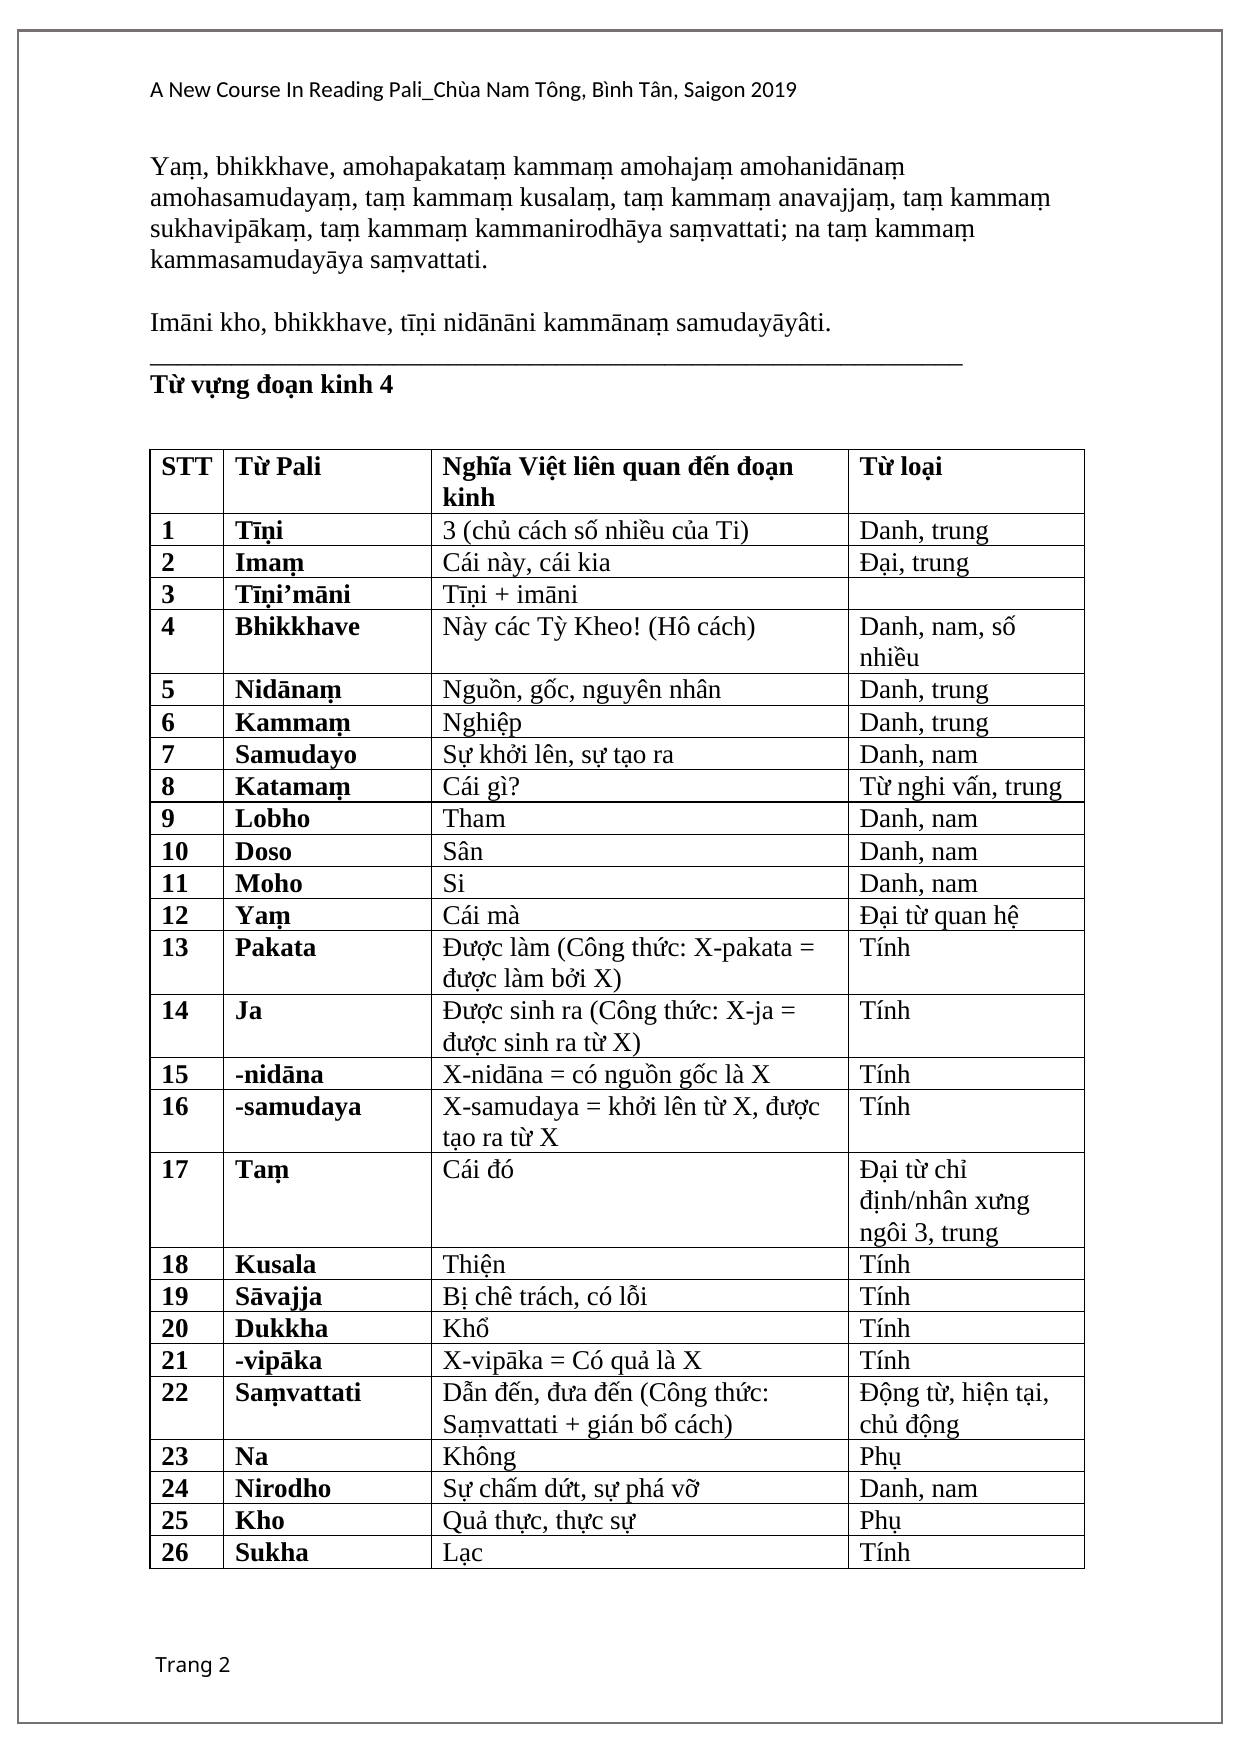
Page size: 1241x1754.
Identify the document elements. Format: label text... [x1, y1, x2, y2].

table_cell Danh, nam [849, 738, 1084, 769]
table_cell Tīṇi’māni [224, 578, 431, 609]
table_cell Quả thực, thực sự [432, 1504, 848, 1535]
table_cell 5 [151, 674, 223, 705]
table_header Từ loại [849, 450, 1084, 513]
table_cell Nguồn, gốc, nguyên nhân [432, 674, 848, 705]
text Yaṃ, bhikkhave, amohapakataṃ kammaṃ amohajaṃ amohanidānaṃ amohasamudayaṃ, taṃ kammaṃ kusalaṃ, taṃ kammaṃ anavajjaṃ, taṃ kammaṃ sukhavipākaṃ, taṃ kammaṃ kammanirodhāya saṃvattati; na taṃ kammaṃ kammasamudayāya saṃvattati. [150, 150, 1090, 274]
table_cell -nidāna [224, 1058, 431, 1089]
table_cell X-vipāka = Có quả là X [432, 1344, 848, 1376]
table_cell Tính [849, 1248, 1084, 1279]
table_cell Không [432, 1440, 848, 1471]
table_cell 14 [151, 995, 223, 1057]
table_header Từ Pali [224, 450, 431, 513]
table_cell Katamaṃ [224, 770, 431, 801]
table_cell Đại, trung [849, 546, 1084, 577]
table_cell Cái mà [432, 899, 848, 930]
table_cell 12 [151, 899, 223, 930]
table_cell 2 [151, 546, 223, 577]
table_cell Này các Tỳ Kheo! (Hô cách) [432, 610, 848, 673]
table_cell Từ nghi vấn, trung [849, 770, 1084, 801]
table_cell Samudayo [224, 738, 431, 769]
table_cell 20 [151, 1312, 223, 1343]
table_cell Sân [432, 835, 848, 866]
table_cell 6 [151, 706, 223, 737]
table_cell Cái này, cái kia [432, 546, 848, 577]
table_cell Tīṇi [224, 514, 431, 545]
table_cell Được làm (Công thức: X-pakata = được làm bởi X) [432, 931, 848, 993]
table_cell Sukha [224, 1536, 431, 1568]
table_cell Danh, nam [849, 867, 1084, 898]
table_header STT [151, 450, 223, 513]
table_cell Sāvajja [224, 1280, 431, 1311]
table_cell Lobho [224, 803, 431, 833]
table_cell Yaṃ [224, 899, 431, 930]
table_cell Cái đó [432, 1153, 848, 1247]
table_cell 15 [151, 1058, 223, 1089]
table_cell Lạc [432, 1536, 848, 1568]
table_cell Tính [849, 995, 1084, 1057]
table_cell 23 [151, 1440, 223, 1471]
table_cell Imaṃ [224, 546, 431, 577]
table_cell 11 [151, 867, 223, 898]
table_cell Thiện [432, 1248, 848, 1279]
table_cell 16 [151, 1090, 223, 1152]
table_cell Tính [849, 1312, 1084, 1343]
table_cell X-samudaya = khởi lên từ X, được tạo ra từ X [432, 1090, 848, 1152]
table_cell 25 [151, 1504, 223, 1535]
text Từ vựng đoạn kinh 4 [150, 368, 1090, 399]
table_cell Nirodho [224, 1472, 431, 1503]
table_cell Na [224, 1440, 431, 1471]
table_cell 26 [151, 1536, 223, 1568]
table_cell 1 [151, 514, 223, 545]
table_cell Nidānaṃ [224, 674, 431, 705]
table_cell 7 [151, 738, 223, 769]
table_cell Bị chê trách, có lỗi [432, 1280, 848, 1311]
table_cell Pakata [224, 931, 431, 993]
table_cell Bhikkhave [224, 610, 431, 673]
text Imāni kho, bhikkhave, tīṇi nidānāni kammānaṃ samudayāyâti. [150, 306, 1090, 337]
table_cell Ja [224, 995, 431, 1057]
table_cell Dukkha [224, 1312, 431, 1343]
table_cell 9 [151, 803, 223, 833]
table_cell Danh, nam, số nhiều [849, 610, 1084, 673]
table_cell Danh, trung [849, 514, 1084, 545]
table_cell Si [432, 867, 848, 898]
table_cell Phụ [849, 1504, 1084, 1535]
table_cell 3 [151, 578, 223, 609]
table_cell Nghiệp [432, 706, 848, 737]
table_cell Tính [849, 1344, 1084, 1376]
table_cell Tính [849, 931, 1084, 993]
table_cell Sự chấm dứt, sự phá vỡ [432, 1472, 848, 1503]
table_cell Danh, nam [849, 1472, 1084, 1503]
table_cell 21 [151, 1344, 223, 1376]
table_cell -vipāka [224, 1344, 431, 1376]
table_cell Tính [849, 1536, 1084, 1568]
table_cell 4 [151, 610, 223, 673]
table_cell Tīṇi + imāni [432, 578, 848, 609]
table_cell 22 [151, 1377, 223, 1439]
table_cell 10 [151, 835, 223, 866]
table_cell 8 [151, 770, 223, 801]
table_cell Được sinh ra (Công thức: X-ja = được sinh ra từ X) [432, 995, 848, 1057]
table_cell Tính [849, 1090, 1084, 1152]
table_cell Danh, trung [849, 706, 1084, 737]
table_cell Danh, nam [849, 835, 1084, 866]
table_cell 18 [151, 1248, 223, 1279]
table_cell 19 [151, 1280, 223, 1311]
table_cell 17 [151, 1153, 223, 1247]
table_cell Khổ [432, 1312, 848, 1343]
table_cell Taṃ [224, 1153, 431, 1247]
table_cell Tính [849, 1058, 1084, 1089]
table_cell Tham [432, 803, 848, 833]
table_cell Danh, trung [849, 674, 1084, 705]
table_cell Dẫn đến, đưa đến (Công thức: Saṃvattati + gián bổ cách) [432, 1377, 848, 1439]
table_cell Danh, nam [849, 803, 1084, 833]
table_cell 13 [151, 931, 223, 993]
table_cell [849, 578, 1084, 609]
table_cell Phụ [849, 1440, 1084, 1471]
table_cell Đại từ quan hệ [849, 899, 1084, 930]
table_cell Động từ, hiện tại, chủ động [849, 1377, 1084, 1439]
table_cell Kammaṃ [224, 706, 431, 737]
table_cell Tính [849, 1280, 1084, 1311]
text ____________________________________________________________ [150, 337, 1090, 368]
table_cell X-nidāna = có nguồn gốc là X [432, 1058, 848, 1089]
table_cell Saṃvattati [224, 1377, 431, 1439]
table_cell 24 [151, 1472, 223, 1503]
table_header Nghĩa Việt liên quan đến đoạn kinh [432, 450, 848, 513]
table_cell Kho [224, 1504, 431, 1535]
table_cell Cái gì? [432, 770, 848, 801]
table_cell Doso [224, 835, 431, 866]
table_cell Sự khởi lên, sự tạo ra [432, 738, 848, 769]
table_cell 3 (chủ cách số nhiều của Ti) [432, 514, 848, 545]
table_cell -samudaya [224, 1090, 431, 1152]
table_cell Kusala [224, 1248, 431, 1279]
table_cell Moho [224, 867, 431, 898]
table_cell Đại từ chỉ định/nhân xưng ngôi 3, trung [849, 1153, 1084, 1247]
